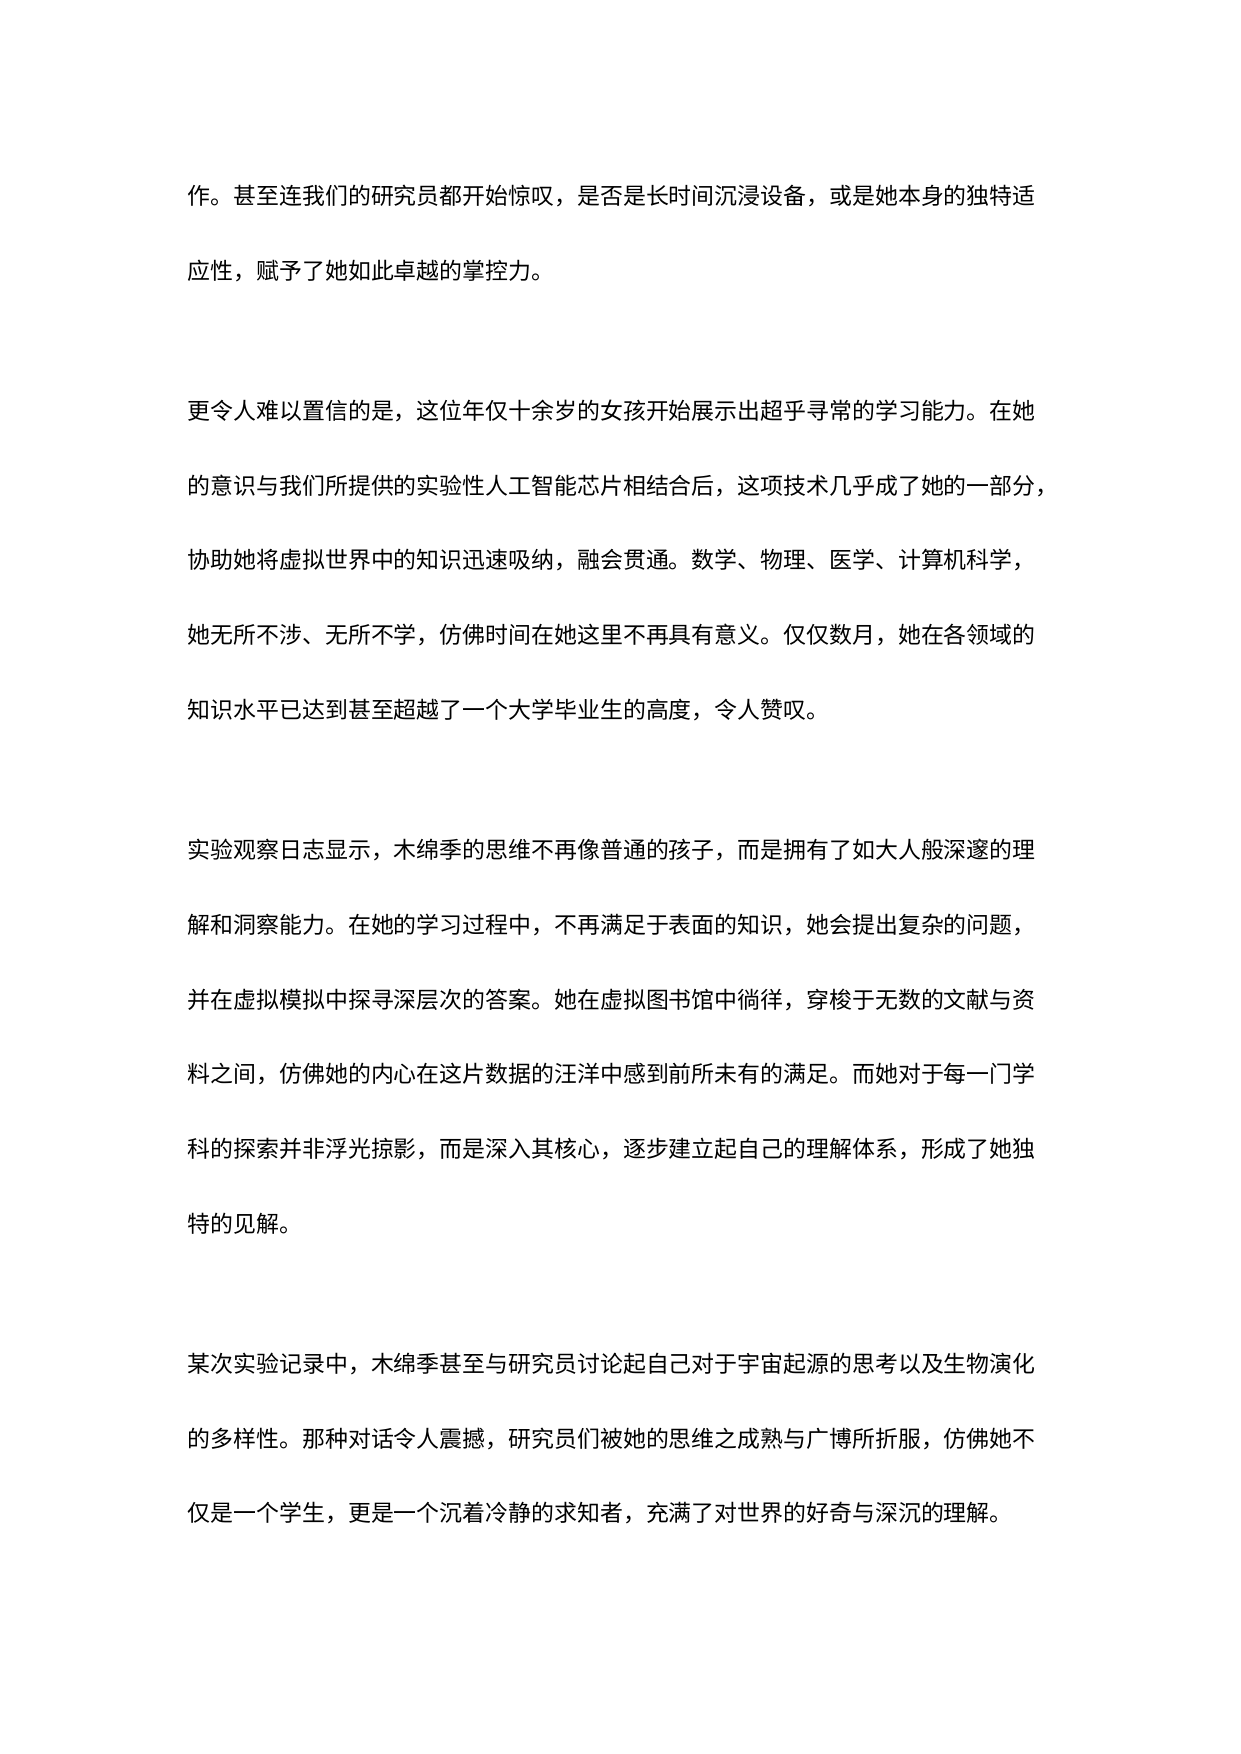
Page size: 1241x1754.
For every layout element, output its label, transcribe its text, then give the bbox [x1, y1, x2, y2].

text 实验观察日志显示，木绵季的思维不再像普通的孩子，而是拥有了如大人般深邃的理解和洞察能力。在她的学习过程中，不再满足于表面的知识，她会提出复杂的问题，并在虚拟模拟中探寻深层次的答案。她在虚拟图书馆中徜徉，穿梭于无数的文献与资料之间，仿佛她的内心在这片数据的汪洋中感到前所未有的满足。而她对于每一门学科的探索并非浮光掠影，而是深入其核心，逐步建立起自己的理解体系，形成了她独特的见解。 [187, 816, 1053, 1255]
text 更令人难以置信的是，这位年仅十余岁的女孩开始展示出超乎寻常的学习能力。在她的意识与我们所提供的实验性人工智能芯片相结合后，这项技术几乎成了她的一部分，协助她将虚拟世界中的知识迅速吸纳，融会贯通。数学、物理、医学、计算机科学，她无所不涉、无所不学，仿佛时间在她这里不再具有意义。仅仅数月，她在各领域的知识水平已达到甚至超越了一个大学毕业生的高度，令人赞叹。 [187, 377, 1053, 741]
text 某次实验记录中，木绵季甚至与研究员讨论起自己对于宇宙起源的思考以及生物演化的多样性。那种对话令人震撼，研究员们被她的思维之成熟与广博所折服，仿佛她不仅是一个学生，更是一个沉着冷静的求知者，充满了对世界的好奇与深沉的理解。 [187, 1330, 1053, 1544]
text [187, 162, 1053, 302]
